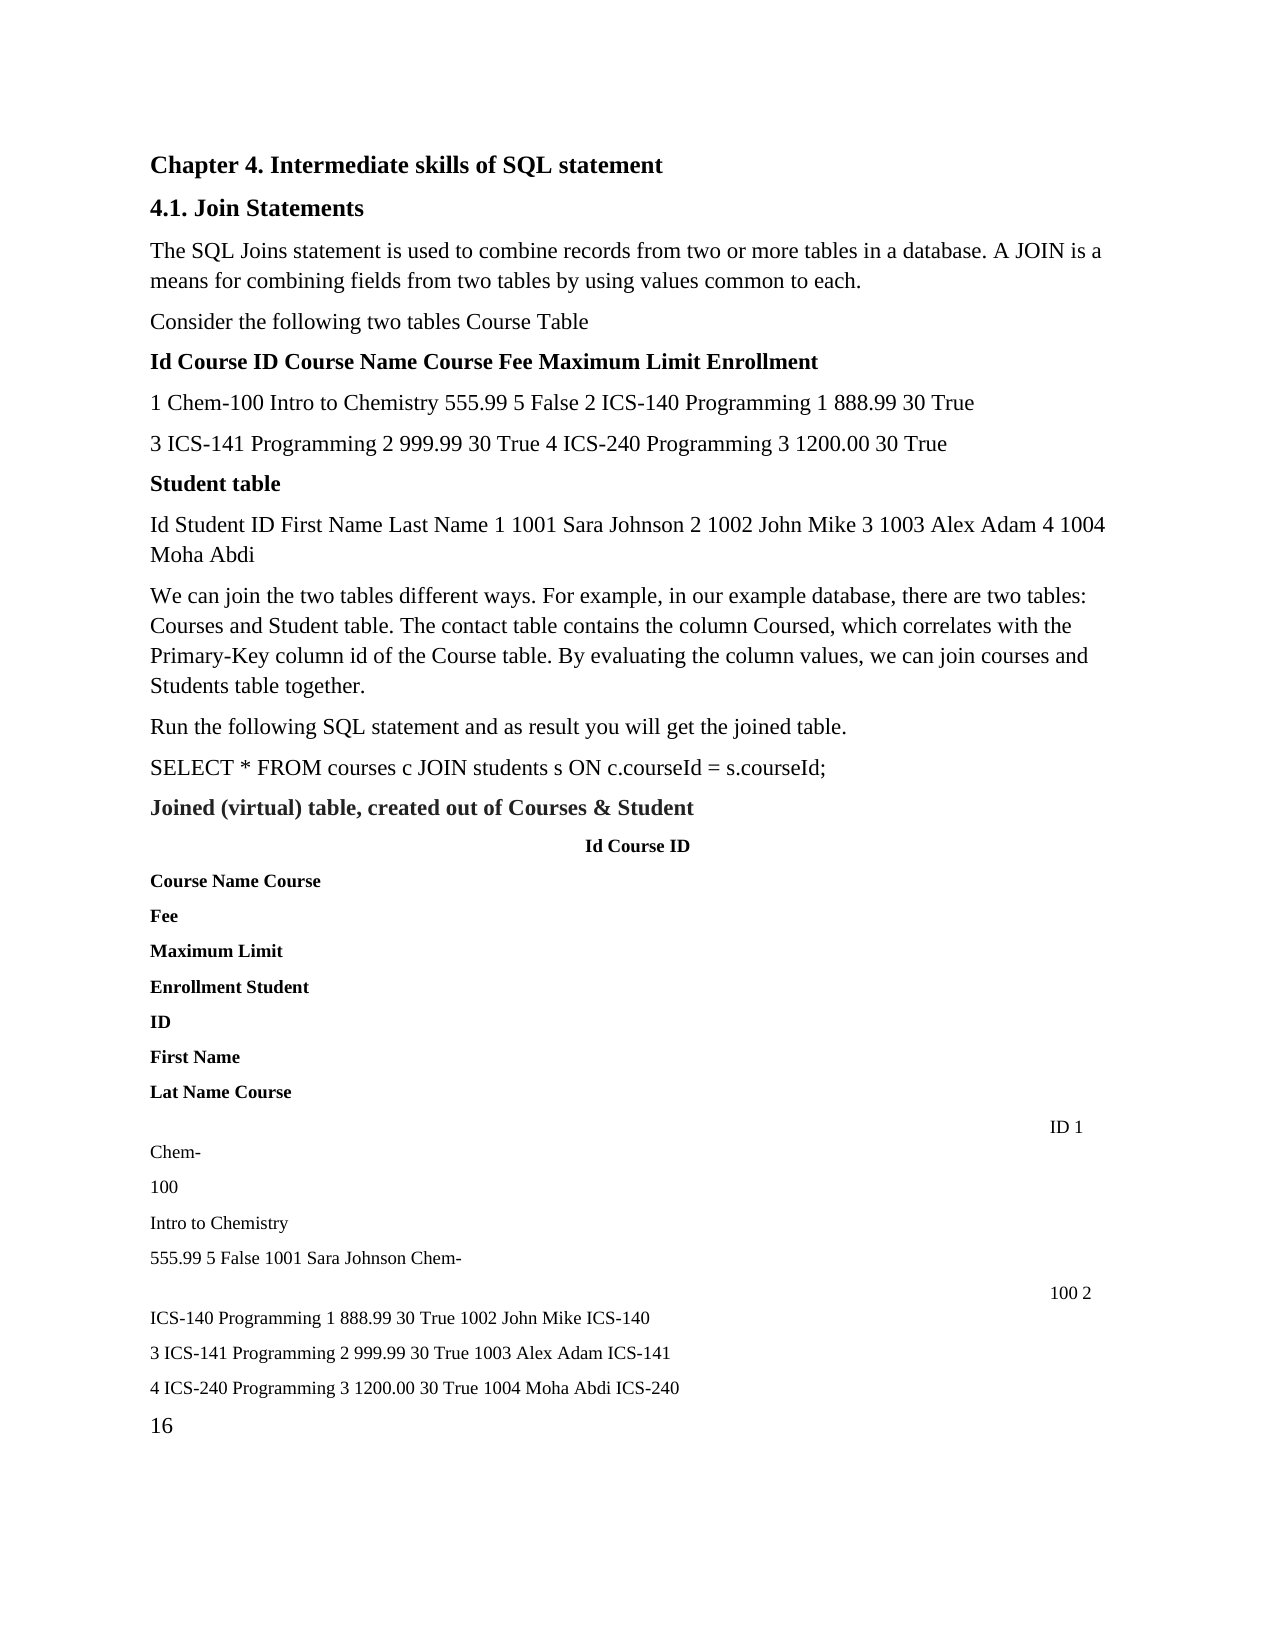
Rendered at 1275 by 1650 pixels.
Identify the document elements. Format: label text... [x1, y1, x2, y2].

text 16 [150, 1412, 1125, 1439]
text Student table [150, 470, 1125, 497]
text Consider the following two tables Course Table [150, 308, 1125, 334]
text 3 ICS-141 Programming 2 999.99 30 True 1003 Alex Adam ICS-141 [150, 1342, 1125, 1364]
text 4.1. Join Statements [150, 193, 1125, 222]
text 100 [150, 1176, 1125, 1198]
text 3 ICS-141 Programming 2 999.99 30 True 4 ICS-240 Programming 3 1200.00 30 True [150, 429, 1125, 456]
text 100 2 ICS-140 Programming 1 888.99 30 True 1002 John Mike ICS-140 [150, 1282, 1125, 1328]
text Chapter 4. Intermediate skills of SQL statement [150, 150, 1125, 179]
text Maximum Limit [150, 940, 1125, 962]
text Joined (virtual) table, created out of Courses & Student [150, 794, 1125, 821]
text We can join the two tables different ways. For example, in our example database, there are two tables: Courses and Student table. The contact table contains the column Coursed, which correlates with the Primary-Key column id of the Course table. By evaluating the column values, we can join courses and Students table together. [150, 582, 1125, 699]
text Run the following SQL statement and as result you will get the joined table. [150, 713, 1125, 739]
text Enrollment Student [150, 976, 1125, 997]
text 1 Chem-100 Intro to Chemistry 555.99 5 False 2 ICS-140 Programming 1 888.99 30 True [150, 389, 1125, 415]
text Id Student ID First Name Last Name 1 1001 Sara Johnson 2 1002 John Mike 3 1003 Alex Adam 4 1004 Moha Abdi [150, 511, 1125, 567]
text Lat Name Course [150, 1081, 1125, 1103]
text ID 1 Chem- [150, 1116, 1125, 1163]
text Id Course ID Course Name Course Fee Maximum Limit Enrollment [150, 348, 1125, 375]
text Course Name Course [150, 870, 1125, 892]
text The SQL Joins statement is used to combine records from two or more tables in a database. A JOIN is a means for combining fields from two tables by using values common to each. [150, 237, 1125, 293]
text Fee [150, 905, 1125, 927]
text Id Course ID [150, 835, 1125, 856]
text ID [150, 1011, 1125, 1032]
text 4 ICS-240 Programming 3 1200.00 30 True 1004 Moha Abdi ICS-240 [150, 1377, 1125, 1399]
text First Name [150, 1046, 1125, 1068]
text SELECT * FROM courses c JOIN students s ON c.courseId = s.courseId; [150, 753, 1125, 780]
text 555.99 5 False 1001 Sara Johnson Chem- [150, 1247, 1125, 1268]
text Intro to Chemistry [150, 1212, 1125, 1233]
